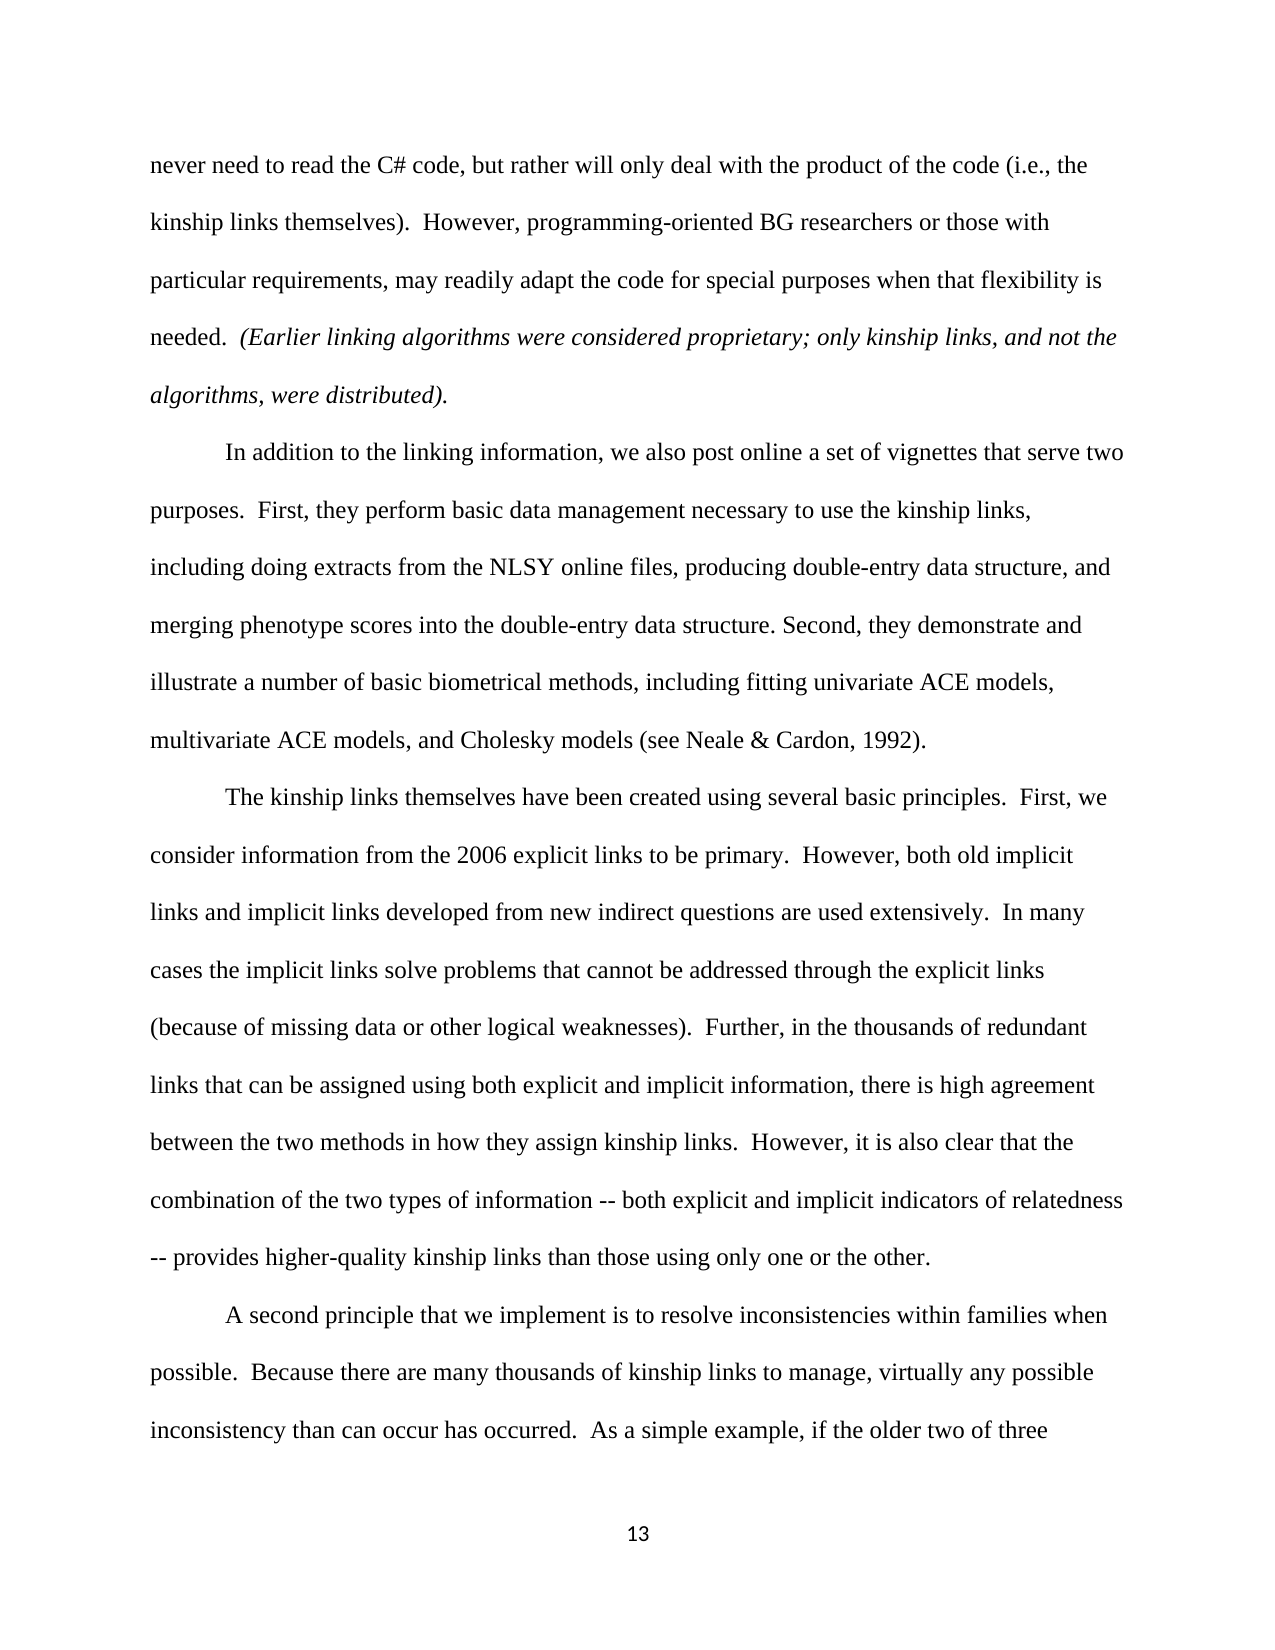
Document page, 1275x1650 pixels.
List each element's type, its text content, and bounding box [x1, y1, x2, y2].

text In addition to the linking information, we also post online a set of vignettes that serve two purposes. First, they perform basic data management necessary to use the kinship links, including doing extracts from the NLSY online files, producing double-entry data structure, and merging phenotype scores into the double-entry data structure. Second, they demonstrate and illustrate a number of basic biometrical methods, including fitting univariate ACE models, multivariate ACE models, and Cholesky models (see Neale & Cardon, 1992). [150, 437, 1125, 754]
text The kinship links themselves have been created using several basic principles. First, we consider information from the 2006 explicit links to be primary. However, both old implicit links and implicit links developed from new indirect questions are used extensively. In many cases the implicit links solve problems that cannot be addressed through the explicit links (because of missing data or other logical weaknesses). Further, in the thousands of redundant links that can be assigned using both explicit and implicit information, there is high agreement between the two methods in how they assign kinship links. However, it is also clear that the combination of the two types of information -- both explicit and implicit indicators of relatedness -- provides higher-quality kinship links than those using only one or the other. [150, 782, 1125, 1271]
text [150, 150, 1125, 409]
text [150, 1300, 1125, 1444]
